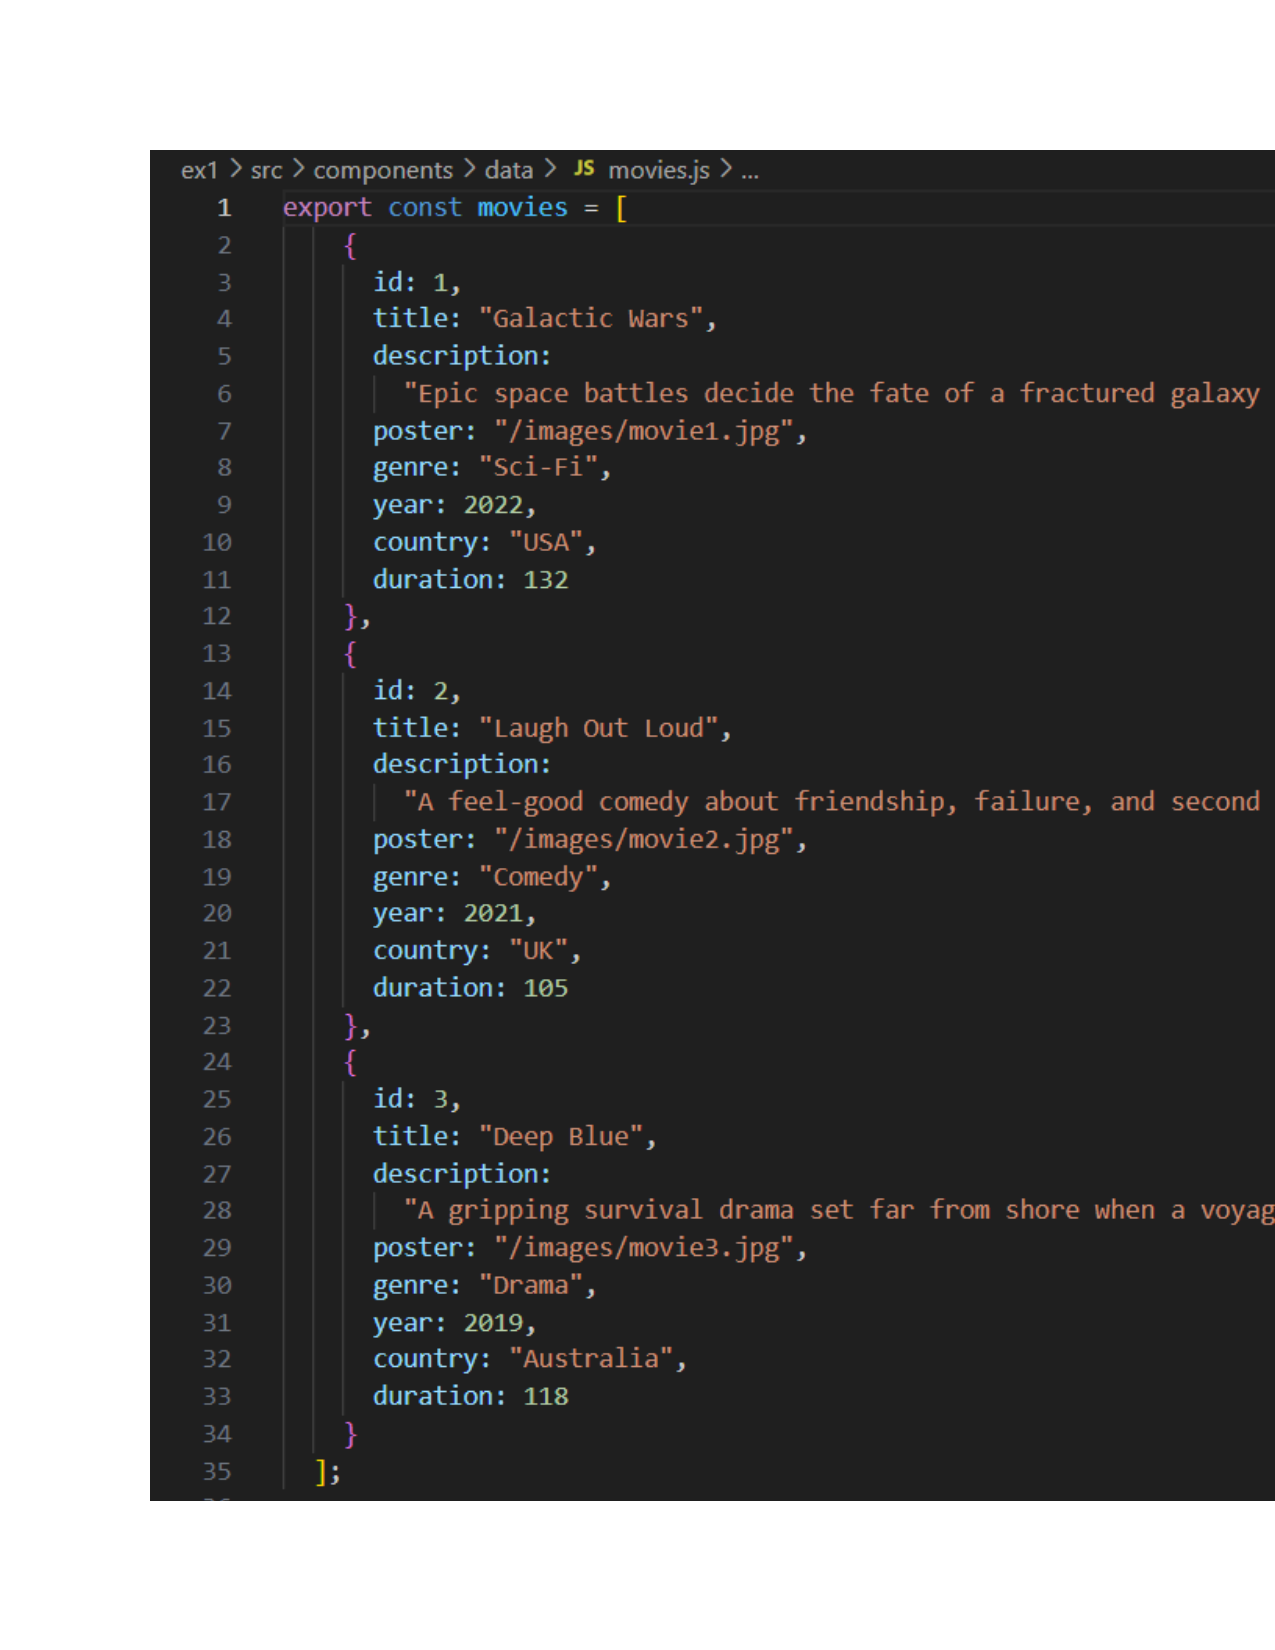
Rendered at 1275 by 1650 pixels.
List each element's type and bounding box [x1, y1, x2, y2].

picture [150, 150, 1275, 1501]
